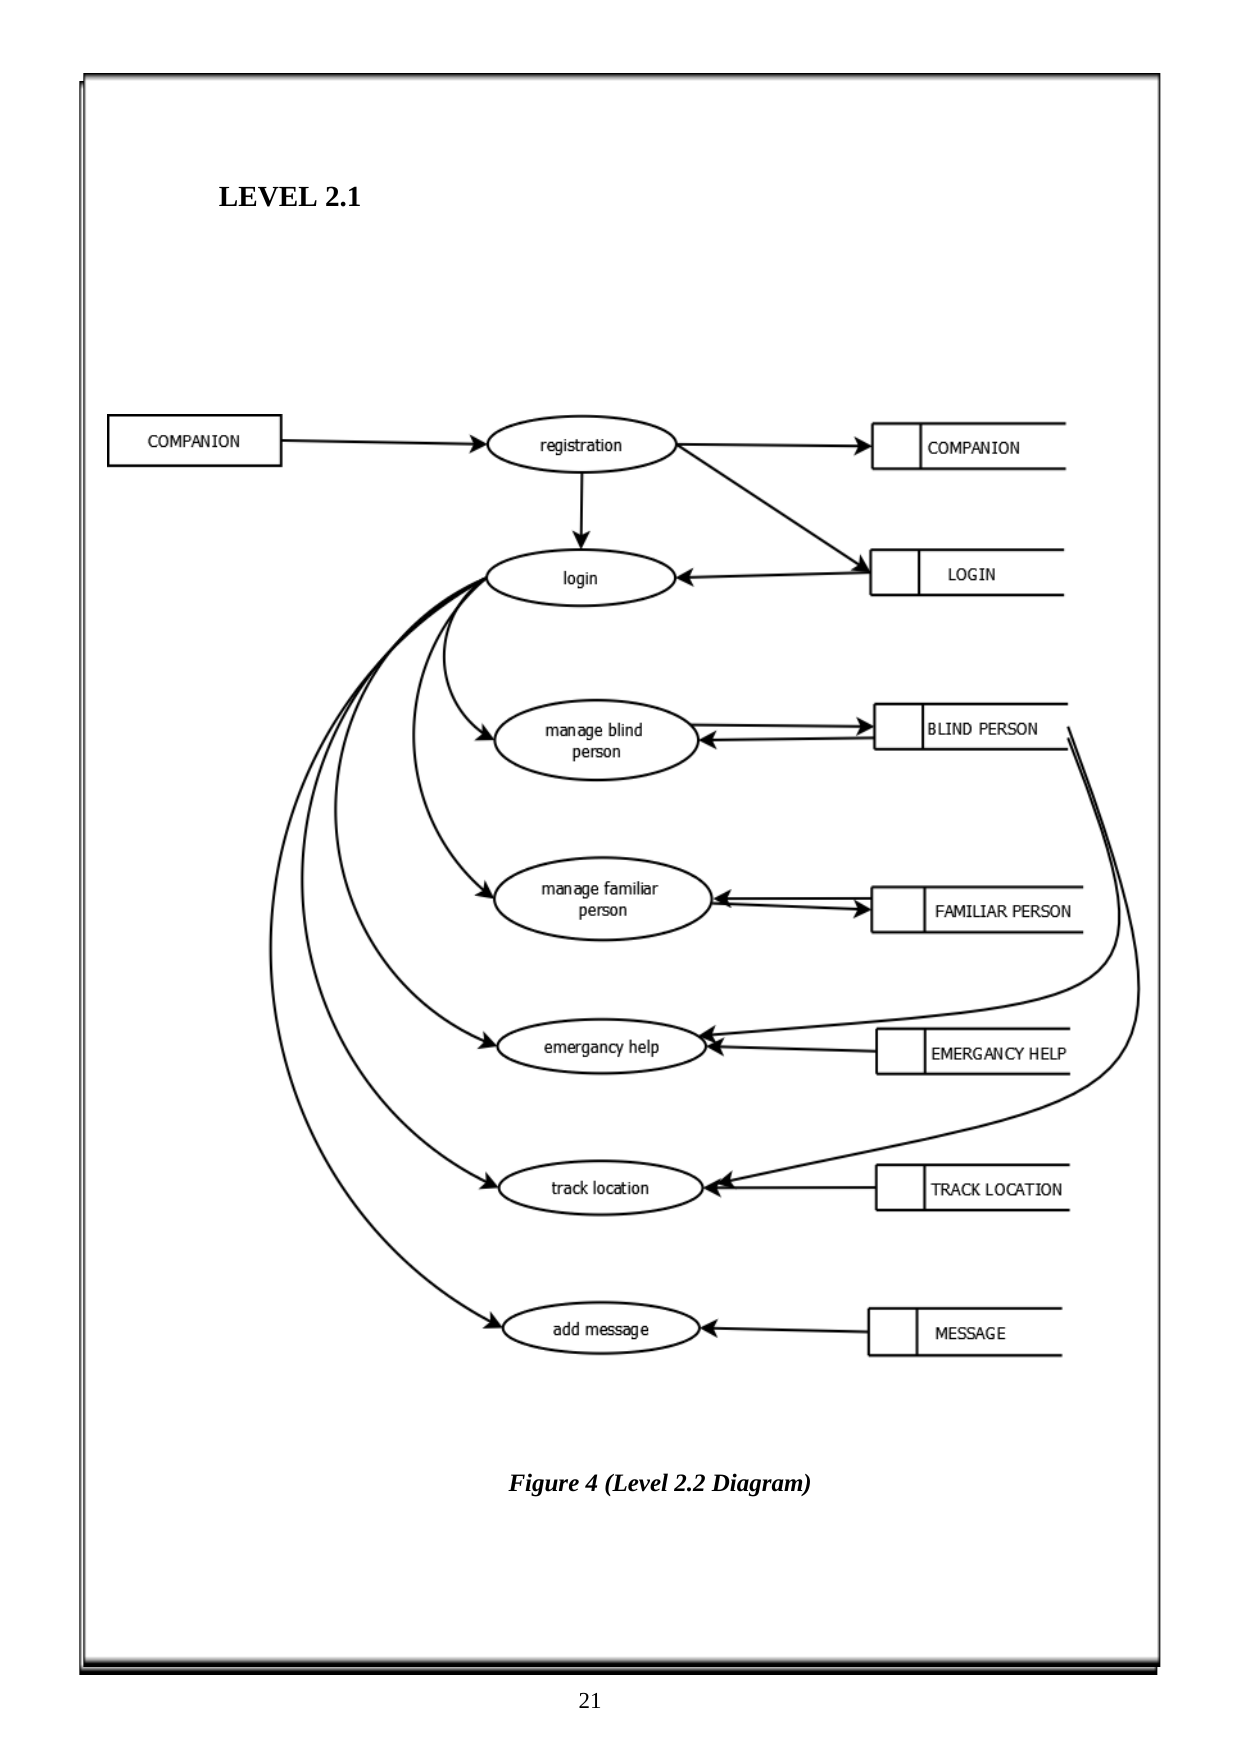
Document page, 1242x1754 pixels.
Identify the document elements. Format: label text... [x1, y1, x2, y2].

text Figure 4 (Level 2.2 Diagram) [69, 1468, 1027, 1497]
subtitle LEVEL 2.1 [145, 179, 1169, 213]
picture [79, 73, 1161, 1675]
